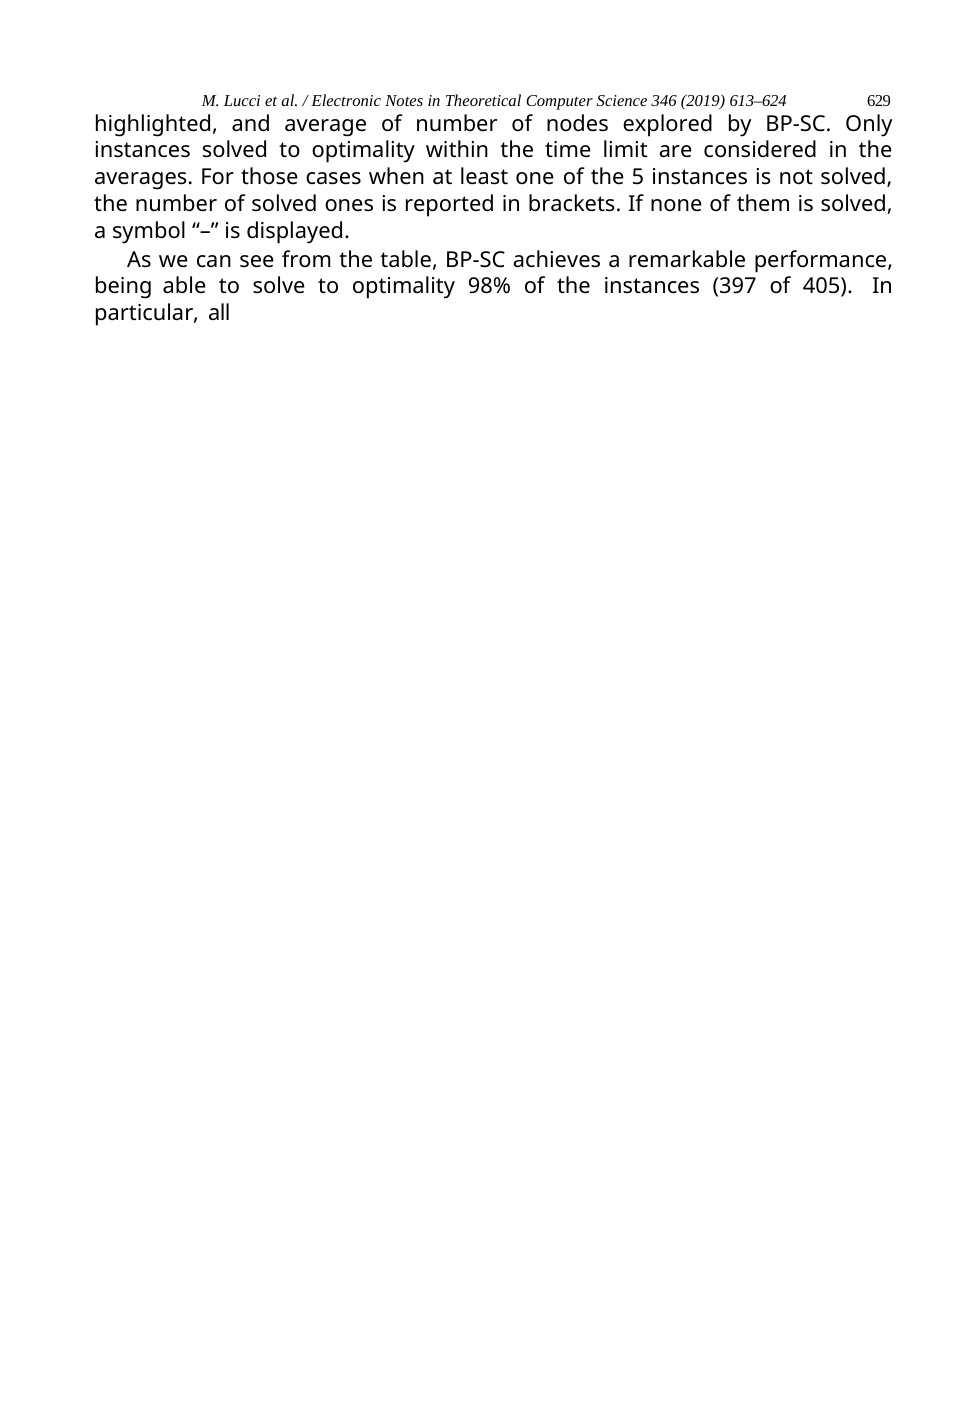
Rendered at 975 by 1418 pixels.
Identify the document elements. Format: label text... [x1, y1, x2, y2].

text As we can see from the table, BP-SC achieves a remarkable performance, being able to solve to optimality 98% of the instances (397 of 405). In particular, all [94, 246, 893, 326]
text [94, 110, 893, 245]
